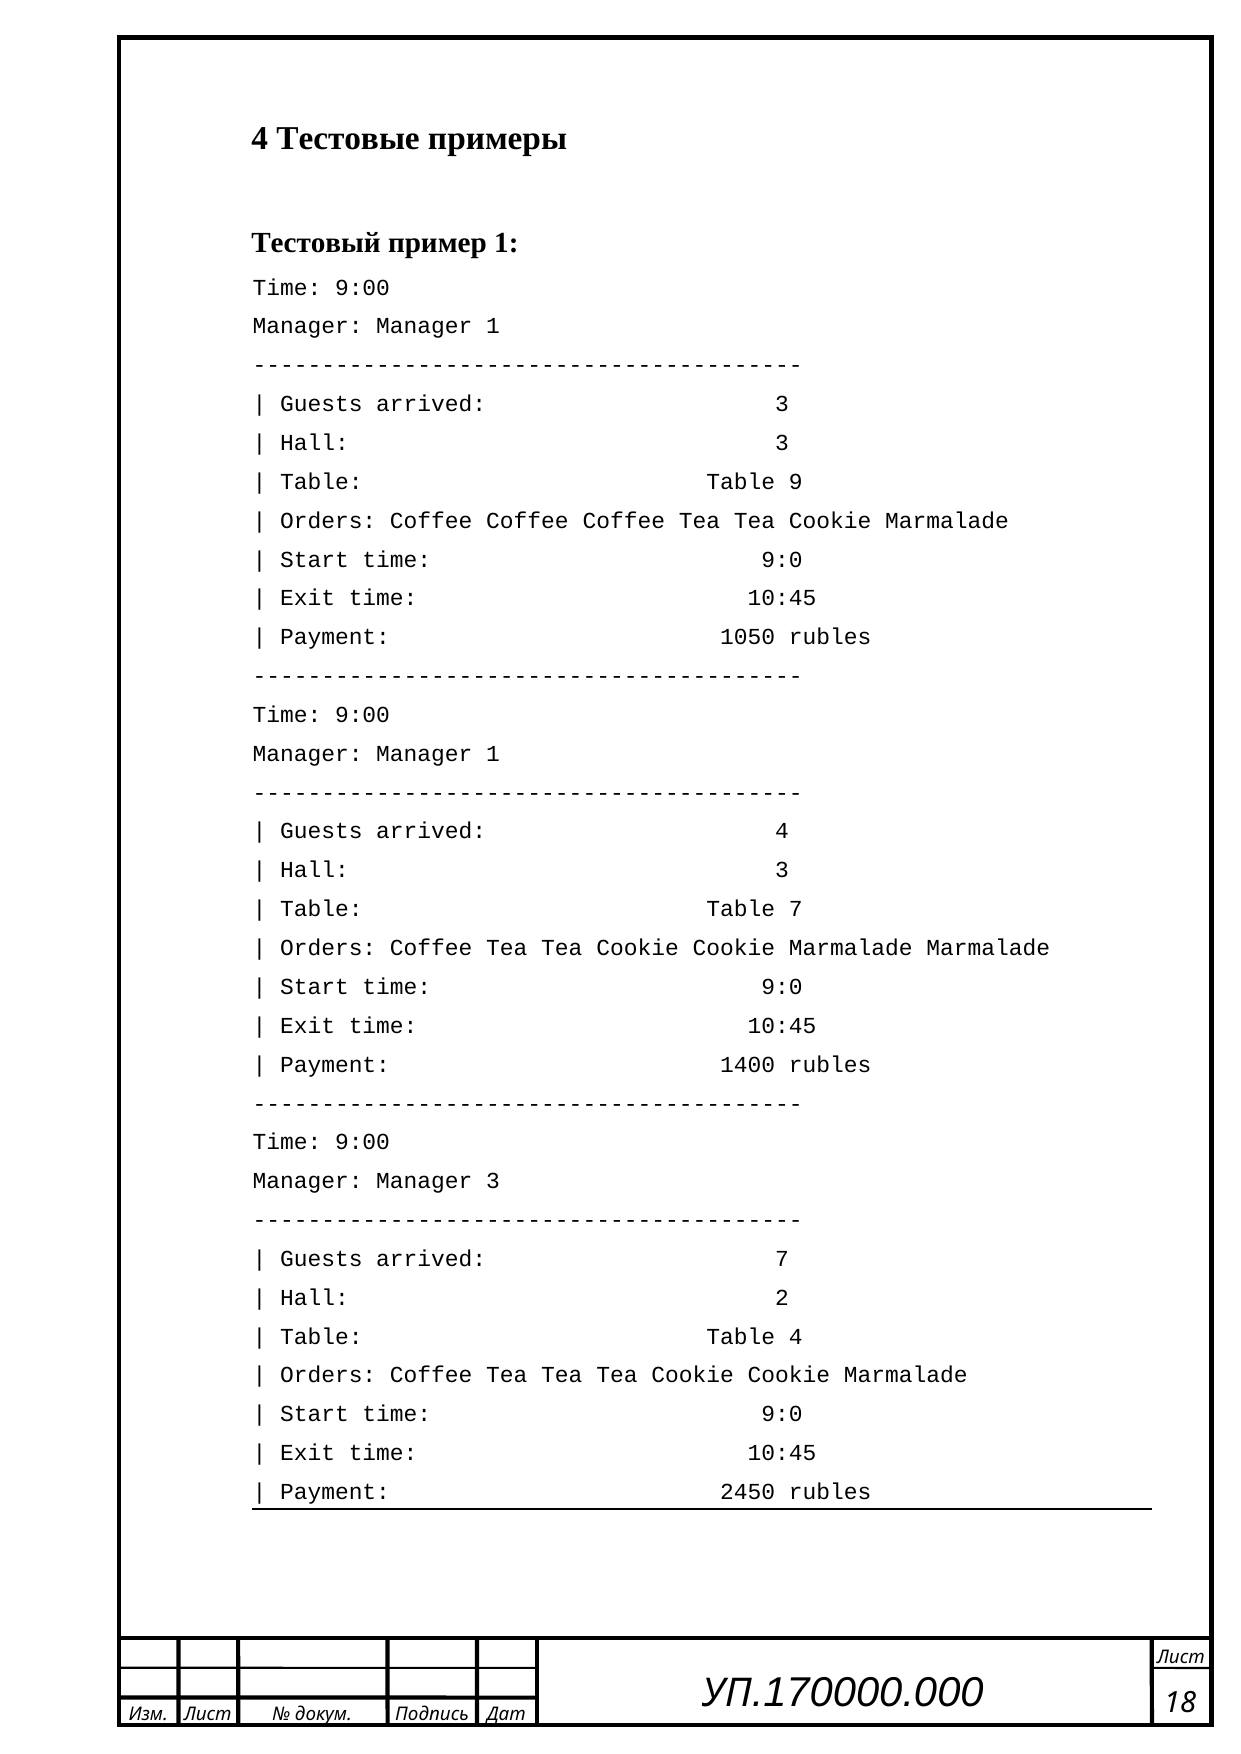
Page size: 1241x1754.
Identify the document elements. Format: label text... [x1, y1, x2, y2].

list ---------------------------------------- [252, 1208, 1152, 1234]
list ---------------------------------------- [252, 354, 1152, 379]
list | Hall: 2 [252, 1286, 1152, 1312]
list | Guests arrived: 3 [252, 392, 1152, 418]
list | Exit time: 10:45 [252, 1014, 1152, 1040]
list | Hall: 3 [252, 431, 1152, 457]
list | Start time: 9:0 [252, 548, 1152, 574]
list | Orders: Coffee Tea Tea Cookie Cookie Marmalade Marmalade [252, 936, 1152, 962]
list | Table: Table 7 [252, 898, 1152, 923]
list | Payment: 1400 rubles [252, 1053, 1152, 1079]
list Time: 9:00 [252, 276, 1152, 302]
list Manager: Manager 3 [252, 1169, 1152, 1196]
list Time: 9:00 [252, 703, 1152, 729]
list ---------------------------------------- [252, 1092, 1152, 1118]
list | Payment: 1050 rubles [252, 626, 1152, 652]
list | Hall: 3 [252, 859, 1152, 885]
subtitle 4 Тестовые примеры [177, 118, 1152, 156]
list ---------------------------------------- [252, 781, 1152, 807]
list Manager: Manager 1 [252, 742, 1152, 768]
list | Payment: 2450 rubles [252, 1480, 1152, 1508]
list | Guests arrived: 4 [252, 820, 1152, 846]
list | Guests arrived: 7 [252, 1247, 1152, 1273]
list ---------------------------------------- [252, 664, 1152, 690]
list Manager: Manager 1 [252, 315, 1152, 341]
list | Start time: 9:0 [252, 975, 1152, 1001]
list | Exit time: 10:45 [252, 587, 1152, 613]
list | Table: Table 4 [252, 1325, 1152, 1351]
text Тестовый пример 1: [177, 226, 1152, 259]
list | Orders: Coffee Coffee Coffee Tea Tea Cookie Marmalade [252, 509, 1152, 535]
list | Orders: Coffee Tea Tea Tea Cookie Cookie Marmalade [252, 1364, 1152, 1390]
list | Table: Table 9 [252, 470, 1152, 496]
list | Start time: 9:0 [252, 1403, 1152, 1429]
list Time: 9:00 [252, 1131, 1152, 1157]
list | Exit time: 10:45 [252, 1442, 1152, 1467]
